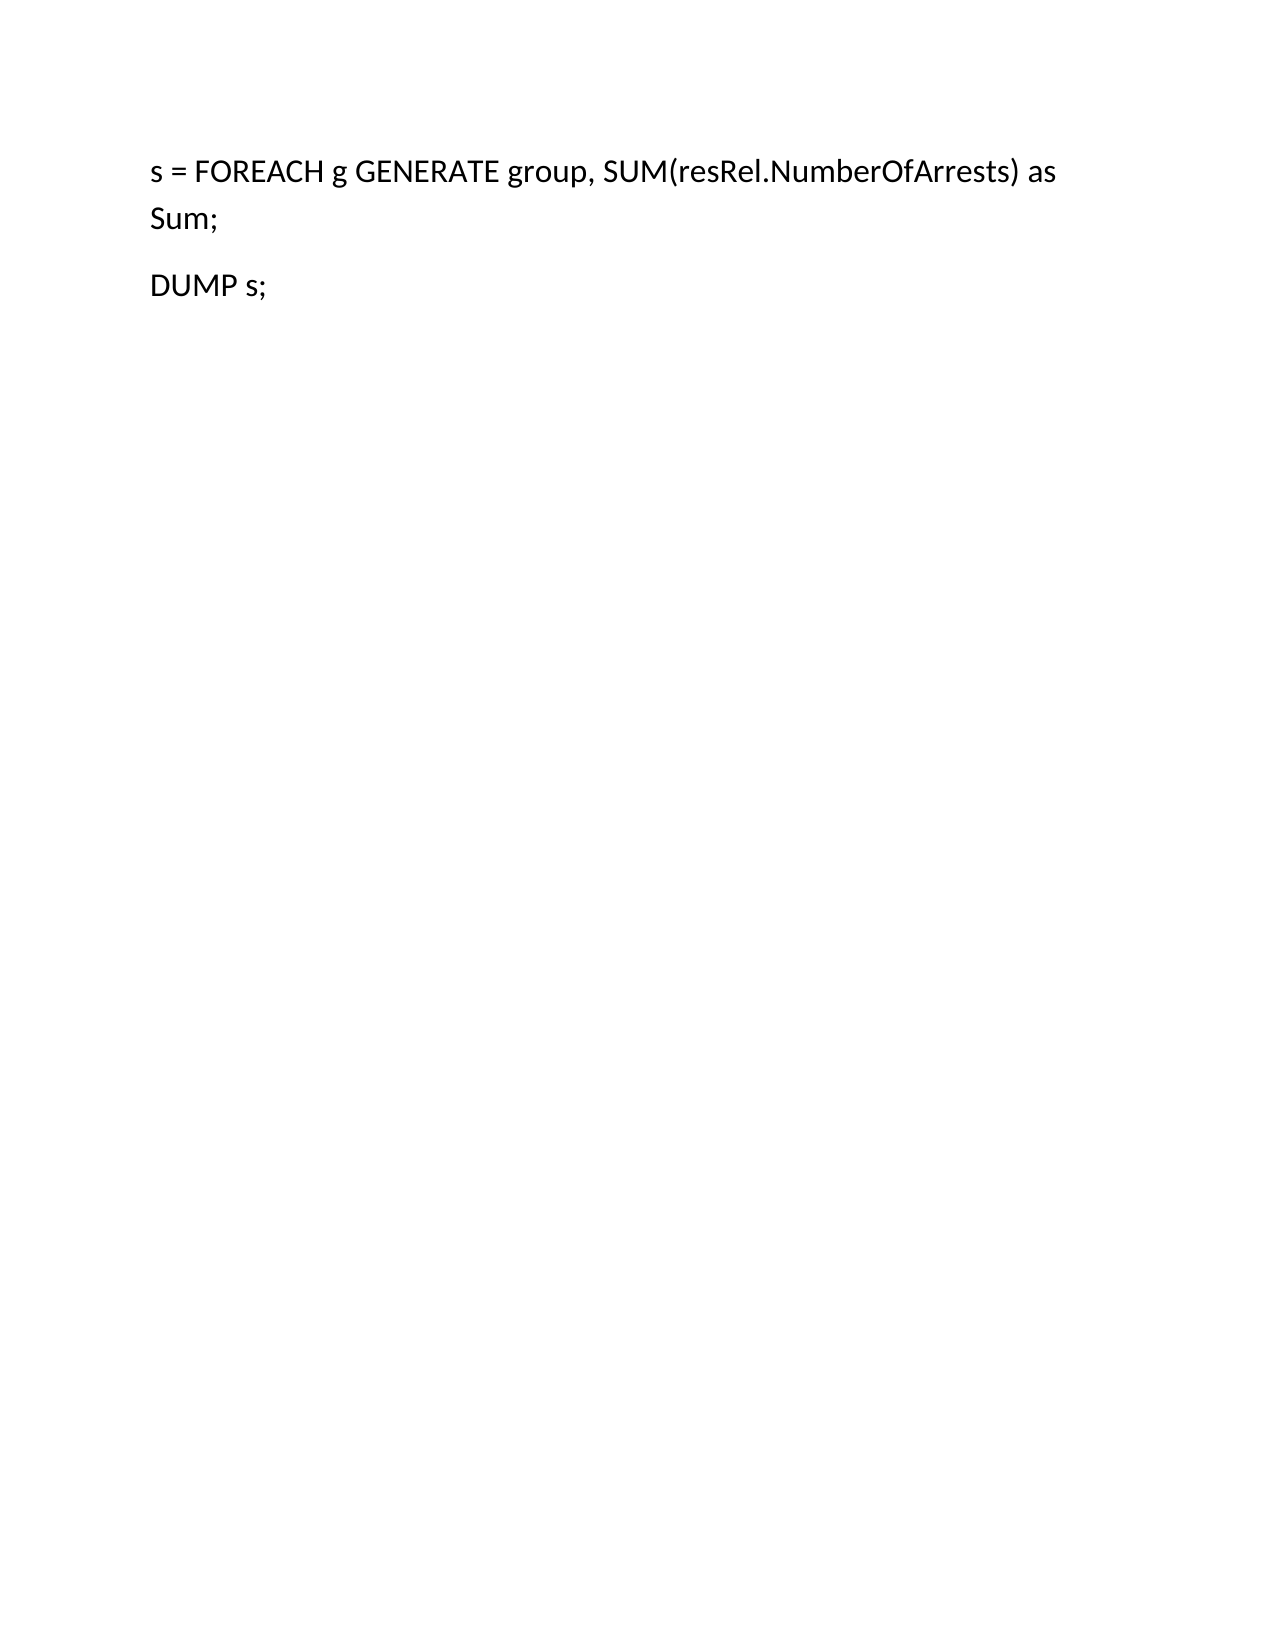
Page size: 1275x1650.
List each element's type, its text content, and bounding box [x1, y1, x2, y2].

text DUMP s; [150, 264, 1125, 305]
text s = FOREACH g GENERATE group, SUM(resRel.NumberOfArrests) as Sum; [150, 150, 1125, 237]
